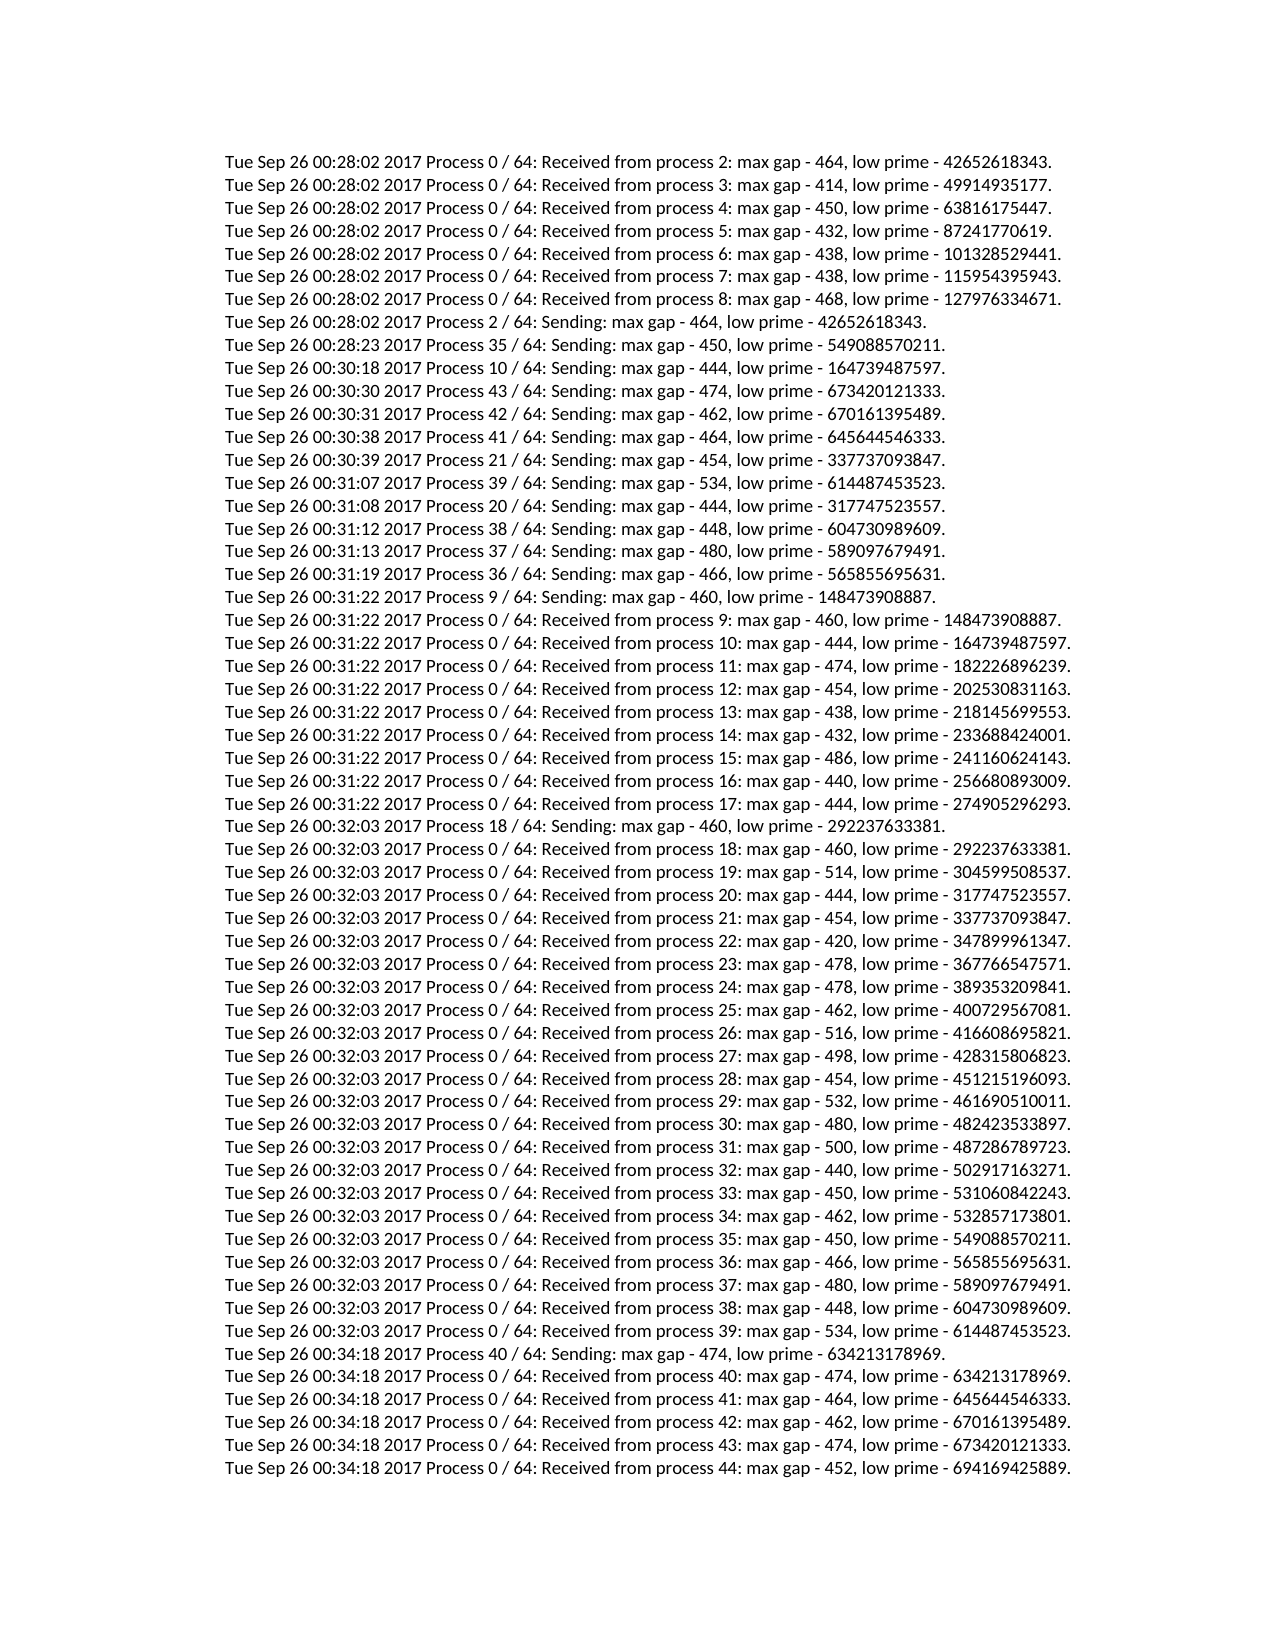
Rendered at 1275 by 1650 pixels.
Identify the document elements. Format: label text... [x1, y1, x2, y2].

text Tue Sep 26 00:31:08 2017 Process 20 / 64: Sending: max gap - 444, low prime - 317747523557. [225, 494, 1125, 517]
text Tue Sep 26 00:32:03 2017 Process 0 / 64: Received from process 30: max gap - 480, low prime - 482423533897. [225, 1112, 1125, 1135]
text Tue Sep 26 00:32:03 2017 Process 0 / 64: Received from process 22: max gap - 420, low prime - 347899961347. [225, 929, 1125, 952]
text Tue Sep 26 00:32:03 2017 Process 0 / 64: Received from process 34: max gap - 462, low prime - 532857173801. [225, 1204, 1125, 1227]
text Tue Sep 26 00:32:03 2017 Process 0 / 64: Received from process 19: max gap - 514, low prime - 304599508537. [225, 860, 1125, 883]
text Tue Sep 26 00:34:18 2017 Process 0 / 64: Received from process 41: max gap - 464, low prime - 645644546333. [225, 1387, 1125, 1410]
text Tue Sep 26 00:31:22 2017 Process 0 / 64: Received from process 11: max gap - 474, low prime - 182226896239. [225, 654, 1125, 677]
text Tue Sep 26 00:32:03 2017 Process 0 / 64: Received from process 32: max gap - 440, low prime - 502917163271. [225, 1158, 1125, 1181]
text Tue Sep 26 00:34:18 2017 Process 0 / 64: Received from process 43: max gap - 474, low prime - 673420121333. [225, 1433, 1125, 1456]
text Tue Sep 26 00:32:03 2017 Process 0 / 64: Received from process 18: max gap - 460, low prime - 292237633381. [225, 837, 1125, 860]
text Tue Sep 26 00:32:03 2017 Process 0 / 64: Received from process 38: max gap - 448, low prime - 604730989609. [225, 1296, 1125, 1319]
text Tue Sep 26 00:31:13 2017 Process 37 / 64: Sending: max gap - 480, low prime - 589097679491. [225, 539, 1125, 562]
text Tue Sep 26 00:32:03 2017 Process 0 / 64: Received from process 25: max gap - 462, low prime - 400729567081. [225, 998, 1125, 1021]
text Tue Sep 26 00:34:18 2017 Process 0 / 64: Received from process 44: max gap - 452, low prime - 694169425889. [225, 1456, 1125, 1479]
text Tue Sep 26 00:28:02 2017 Process 0 / 64: Received from process 2: max gap - 464, low prime - 42652618343. [225, 150, 1125, 173]
text Tue Sep 26 00:31:22 2017 Process 0 / 64: Received from process 12: max gap - 454, low prime - 202530831163. [225, 677, 1125, 700]
text Tue Sep 26 00:32:03 2017 Process 0 / 64: Received from process 23: max gap - 478, low prime - 367766547571. [225, 952, 1125, 975]
text Tue Sep 26 00:32:03 2017 Process 0 / 64: Received from process 39: max gap - 534, low prime - 614487453523. [225, 1319, 1125, 1342]
text Tue Sep 26 00:31:07 2017 Process 39 / 64: Sending: max gap - 534, low prime - 614487453523. [225, 471, 1125, 494]
text Tue Sep 26 00:31:19 2017 Process 36 / 64: Sending: max gap - 466, low prime - 565855695631. [225, 562, 1125, 585]
text Tue Sep 26 00:28:02 2017 Process 0 / 64: Received from process 6: max gap - 438, low prime - 101328529441. [225, 242, 1125, 264]
text Tue Sep 26 00:31:22 2017 Process 0 / 64: Received from process 10: max gap - 444, low prime - 164739487597. [225, 631, 1125, 654]
text Tue Sep 26 00:30:30 2017 Process 43 / 64: Sending: max gap - 474, low prime - 673420121333. [225, 379, 1125, 402]
text Tue Sep 26 00:32:03 2017 Process 0 / 64: Received from process 24: max gap - 478, low prime - 389353209841. [225, 975, 1125, 998]
text Tue Sep 26 00:32:03 2017 Process 0 / 64: Received from process 33: max gap - 450, low prime - 531060842243. [225, 1181, 1125, 1204]
text Tue Sep 26 00:31:22 2017 Process 0 / 64: Received from process 17: max gap - 444, low prime - 274905296293. [225, 792, 1125, 814]
text Tue Sep 26 00:30:39 2017 Process 21 / 64: Sending: max gap - 454, low prime - 337737093847. [225, 448, 1125, 471]
text Tue Sep 26 00:32:03 2017 Process 18 / 64: Sending: max gap - 460, low prime - 292237633381. [225, 814, 1125, 837]
text Tue Sep 26 00:32:03 2017 Process 0 / 64: Received from process 26: max gap - 516, low prime - 416608695821. [225, 1021, 1125, 1044]
text Tue Sep 26 00:31:22 2017 Process 0 / 64: Received from process 14: max gap - 432, low prime - 233688424001. [225, 723, 1125, 746]
text Tue Sep 26 00:28:02 2017 Process 0 / 64: Received from process 3: max gap - 414, low prime - 49914935177. [225, 173, 1125, 196]
text Tue Sep 26 00:31:22 2017 Process 9 / 64: Sending: max gap - 460, low prime - 148473908887. [225, 585, 1125, 608]
text Tue Sep 26 00:34:18 2017 Process 40 / 64: Sending: max gap - 474, low prime - 634213178969. [225, 1342, 1125, 1364]
text Tue Sep 26 00:30:18 2017 Process 10 / 64: Sending: max gap - 444, low prime - 164739487597. [225, 356, 1125, 379]
text Tue Sep 26 00:32:03 2017 Process 0 / 64: Received from process 29: max gap - 532, low prime - 461690510011. [225, 1089, 1125, 1112]
text Tue Sep 26 00:32:03 2017 Process 0 / 64: Received from process 28: max gap - 454, low prime - 451215196093. [225, 1067, 1125, 1089]
text Tue Sep 26 00:31:22 2017 Process 0 / 64: Received from process 9: max gap - 460, low prime - 148473908887. [225, 608, 1125, 631]
text Tue Sep 26 00:28:02 2017 Process 0 / 64: Received from process 4: max gap - 450, low prime - 63816175447. [225, 196, 1125, 219]
text Tue Sep 26 00:32:03 2017 Process 0 / 64: Received from process 20: max gap - 444, low prime - 317747523557. [225, 883, 1125, 906]
text Tue Sep 26 00:28:02 2017 Process 2 / 64: Sending: max gap - 464, low prime - 42652618343. [225, 310, 1125, 333]
text Tue Sep 26 00:31:12 2017 Process 38 / 64: Sending: max gap - 448, low prime - 604730989609. [225, 517, 1125, 539]
text Tue Sep 26 00:32:03 2017 Process 0 / 64: Received from process 31: max gap - 500, low prime - 487286789723. [225, 1135, 1125, 1158]
text Tue Sep 26 00:30:31 2017 Process 42 / 64: Sending: max gap - 462, low prime - 670161395489. [225, 402, 1125, 425]
text Tue Sep 26 00:28:23 2017 Process 35 / 64: Sending: max gap - 450, low prime - 549088570211. [225, 333, 1125, 356]
text Tue Sep 26 00:34:18 2017 Process 0 / 64: Received from process 42: max gap - 462, low prime - 670161395489. [225, 1410, 1125, 1433]
text Tue Sep 26 00:32:03 2017 Process 0 / 64: Received from process 21: max gap - 454, low prime - 337737093847. [225, 906, 1125, 929]
text Tue Sep 26 00:31:22 2017 Process 0 / 64: Received from process 13: max gap - 438, low prime - 218145699553. [225, 700, 1125, 723]
text Tue Sep 26 00:28:02 2017 Process 0 / 64: Received from process 5: max gap - 432, low prime - 87241770619. [225, 219, 1125, 242]
text Tue Sep 26 00:34:18 2017 Process 0 / 64: Received from process 40: max gap - 474, low prime - 634213178969. [225, 1364, 1125, 1387]
text Tue Sep 26 00:31:22 2017 Process 0 / 64: Received from process 15: max gap - 486, low prime - 241160624143. [225, 746, 1125, 769]
text Tue Sep 26 00:30:38 2017 Process 41 / 64: Sending: max gap - 464, low prime - 645644546333. [225, 425, 1125, 448]
text Tue Sep 26 00:32:03 2017 Process 0 / 64: Received from process 37: max gap - 480, low prime - 589097679491. [225, 1273, 1125, 1296]
text Tue Sep 26 00:32:03 2017 Process 0 / 64: Received from process 35: max gap - 450, low prime - 549088570211. [225, 1227, 1125, 1250]
text Tue Sep 26 00:32:03 2017 Process 0 / 64: Received from process 36: max gap - 466, low prime - 565855695631. [225, 1250, 1125, 1273]
text Tue Sep 26 00:31:22 2017 Process 0 / 64: Received from process 16: max gap - 440, low prime - 256680893009. [225, 769, 1125, 792]
text Tue Sep 26 00:28:02 2017 Process 0 / 64: Received from process 7: max gap - 438, low prime - 115954395943. [225, 264, 1125, 287]
text Tue Sep 26 00:28:02 2017 Process 0 / 64: Received from process 8: max gap - 468, low prime - 127976334671. [225, 287, 1125, 310]
text Tue Sep 26 00:32:03 2017 Process 0 / 64: Received from process 27: max gap - 498, low prime - 428315806823. [225, 1044, 1125, 1067]
